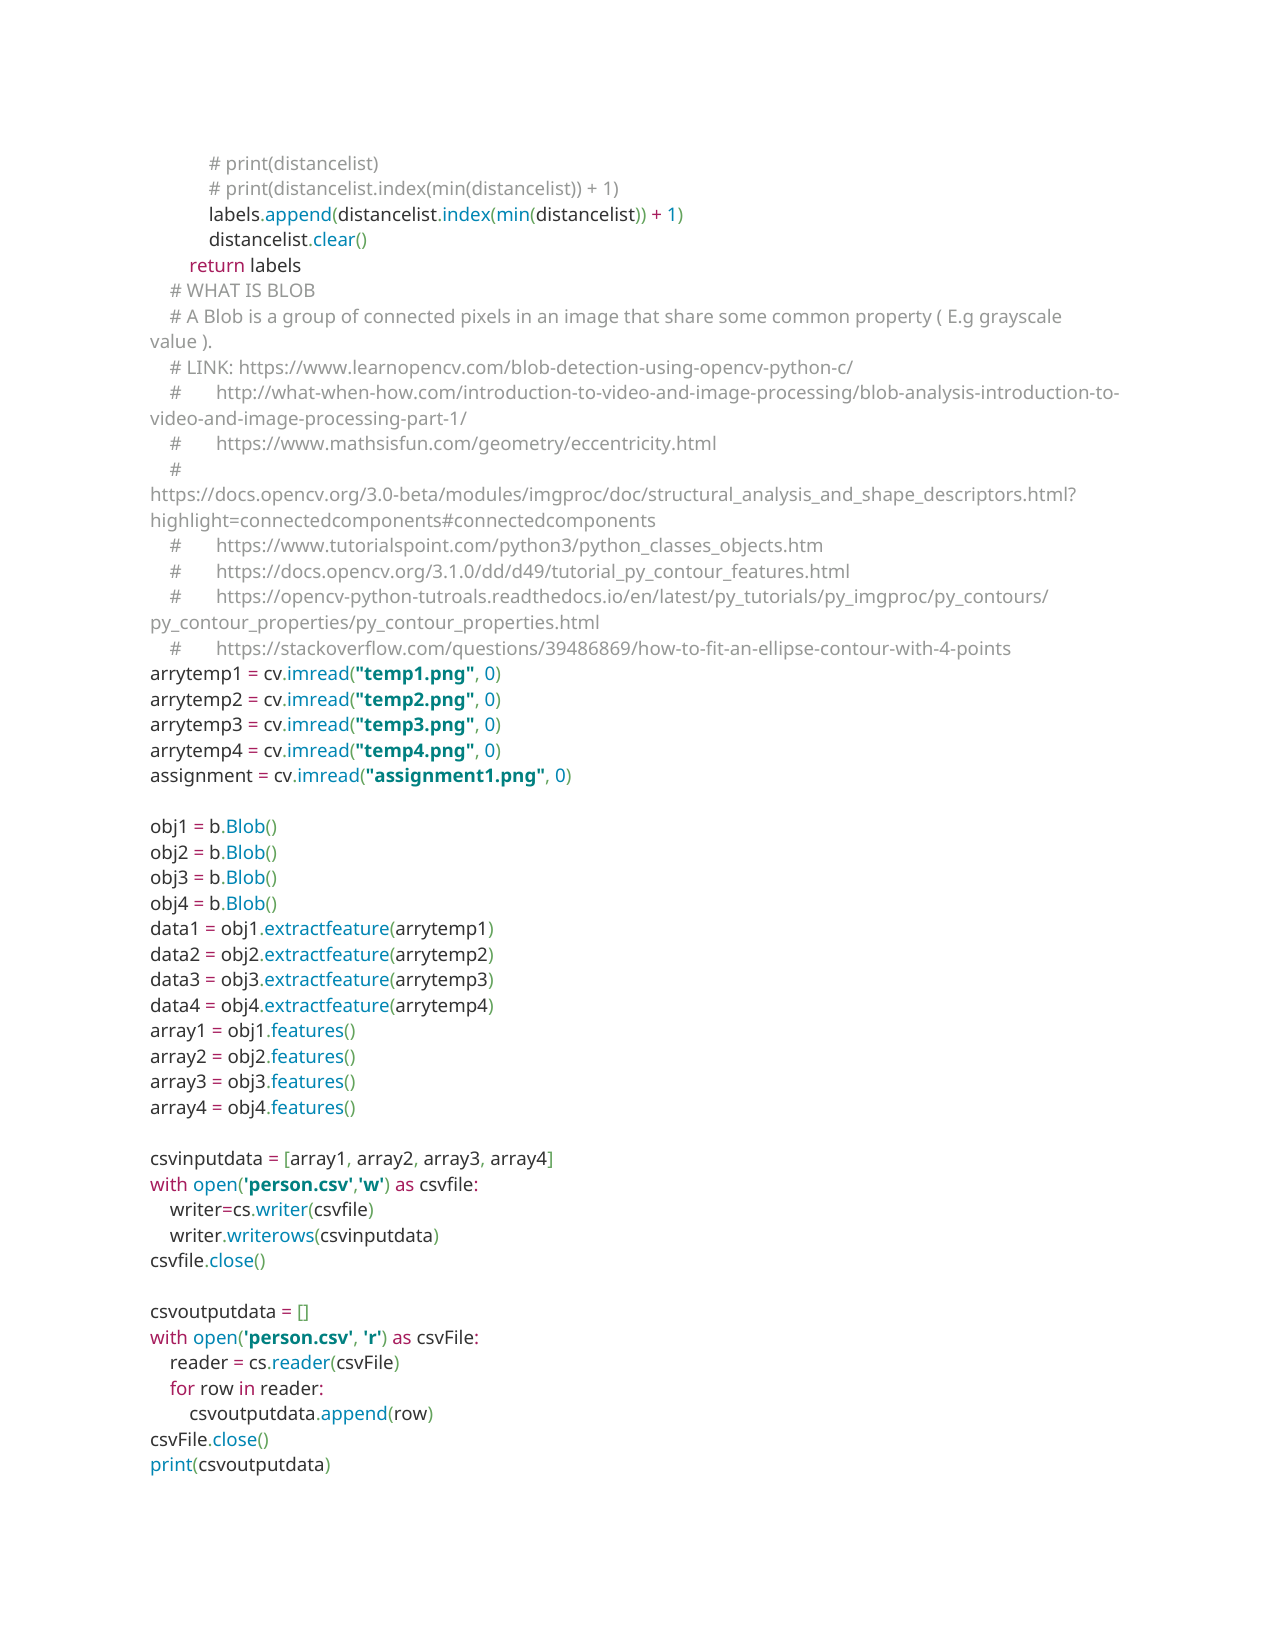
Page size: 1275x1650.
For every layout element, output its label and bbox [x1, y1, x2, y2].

text [150, 660, 1125, 1477]
text [150, 150, 1125, 660]
